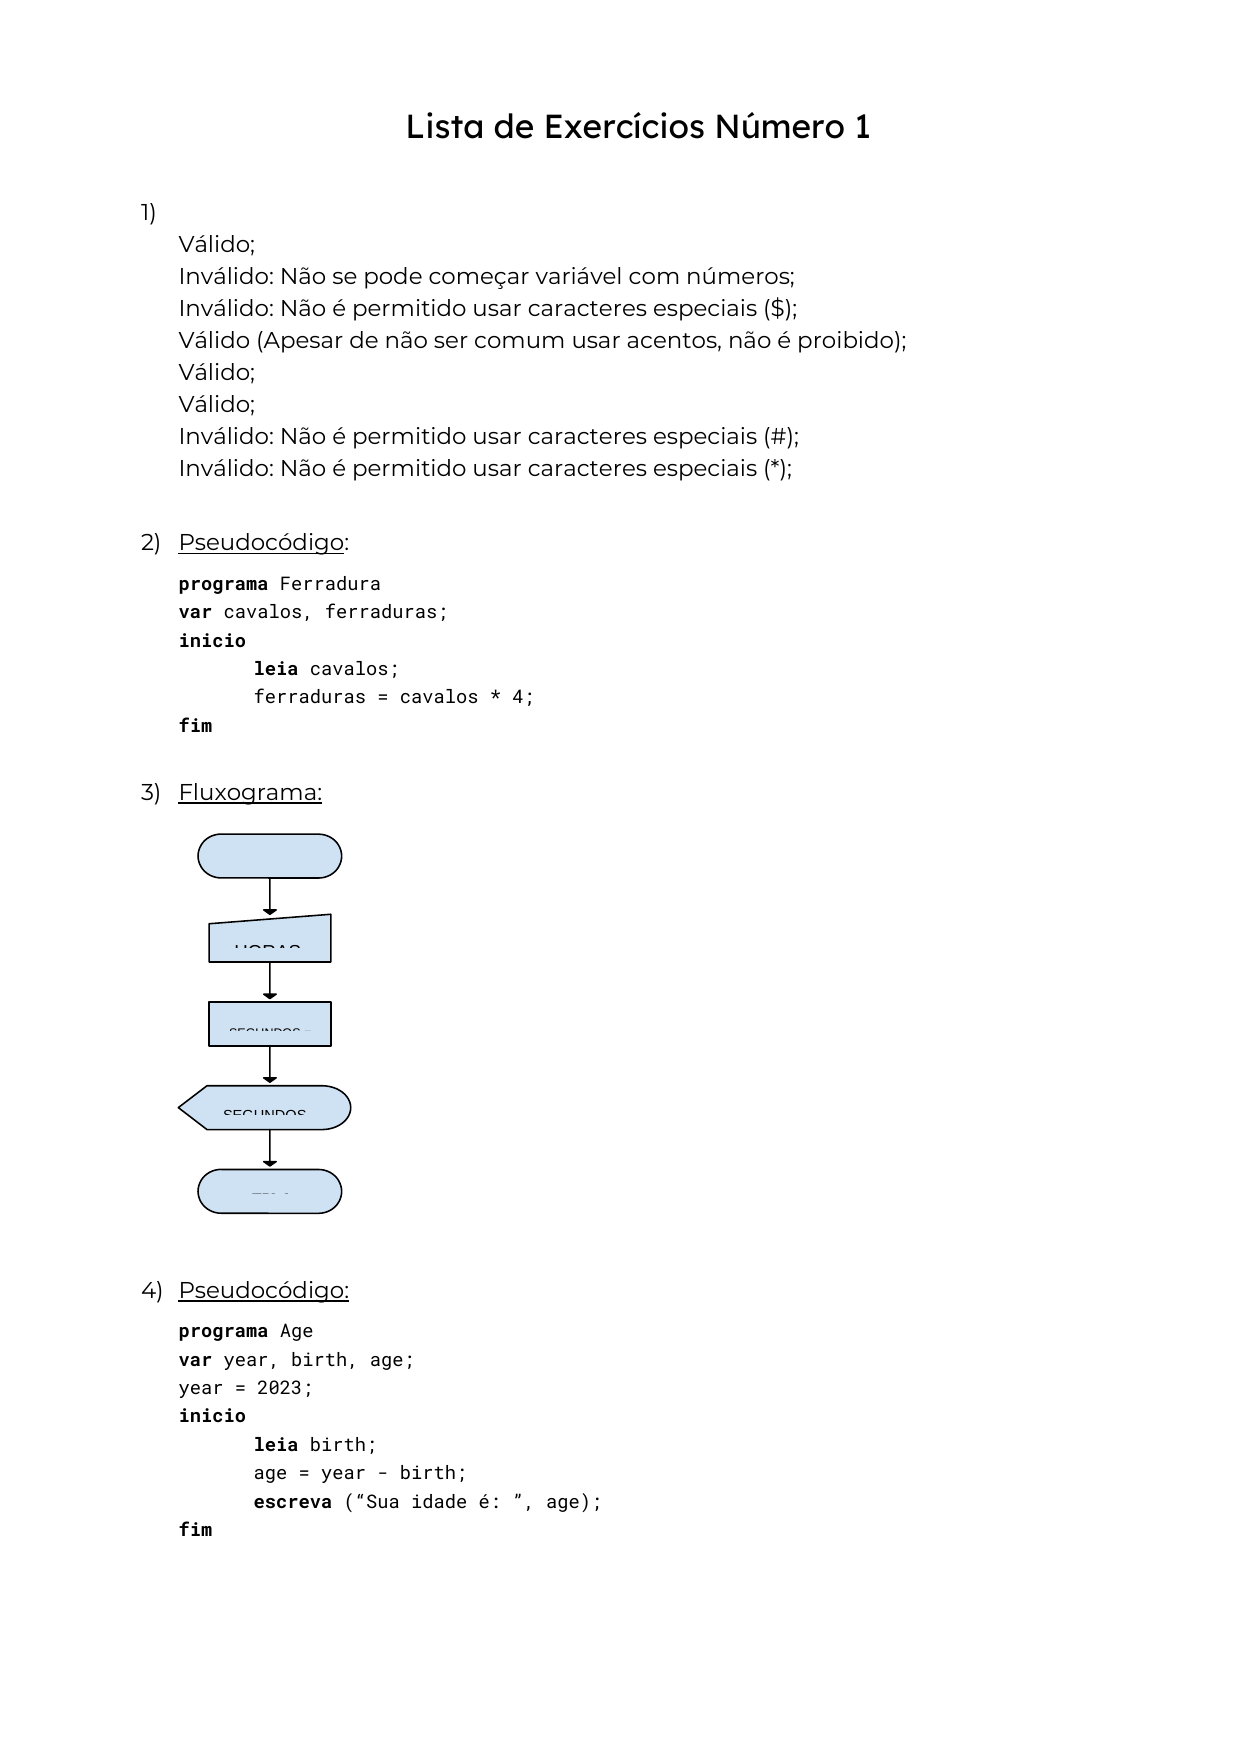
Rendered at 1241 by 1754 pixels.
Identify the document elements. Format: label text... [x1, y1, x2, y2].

text Válido; [178, 358, 1173, 386]
text programa Age [178, 1318, 1173, 1343]
text Inválido: Não é permitido usar caracteres especiais (*); [178, 455, 1173, 483]
text fim [178, 713, 1173, 737]
text Inválido: Não é permitido usar caracteres especiais (#); [178, 423, 1173, 451]
text escreva (“Sua idade é: ”, age); [178, 1488, 1173, 1513]
text Inválido: Não é permitido usar caracteres especiais ($); [178, 294, 1173, 322]
text age = year - birth; [178, 1460, 1173, 1485]
text var year, birth, age; [178, 1346, 1173, 1371]
text Válido (Apesar de não ser comum usar acentos, não é proibido); [178, 326, 1173, 354]
list Fluxograma: [141, 778, 1173, 806]
text year = 2023; [178, 1375, 1173, 1399]
text programa Ferradura [178, 571, 1173, 595]
text Válido; [178, 230, 1173, 258]
list Pseudocódigo: [141, 1276, 1173, 1304]
text fim [178, 1517, 1173, 1542]
list Pseudocódigo: [141, 529, 1173, 557]
text inicio [178, 627, 1173, 652]
text leia birth; [178, 1432, 1173, 1456]
text inicio [178, 1403, 1173, 1428]
text var cavalos, ferraduras; [178, 599, 1173, 624]
text leia cavalos; [253, 656, 1173, 681]
text Válido; [178, 391, 1173, 418]
text ferraduras = cavalos * 4; [253, 684, 1173, 709]
text Inválido: Não se pode começar variável com números; [178, 262, 1173, 290]
text Lista de Exercícios Número 1 [103, 105, 1173, 147]
